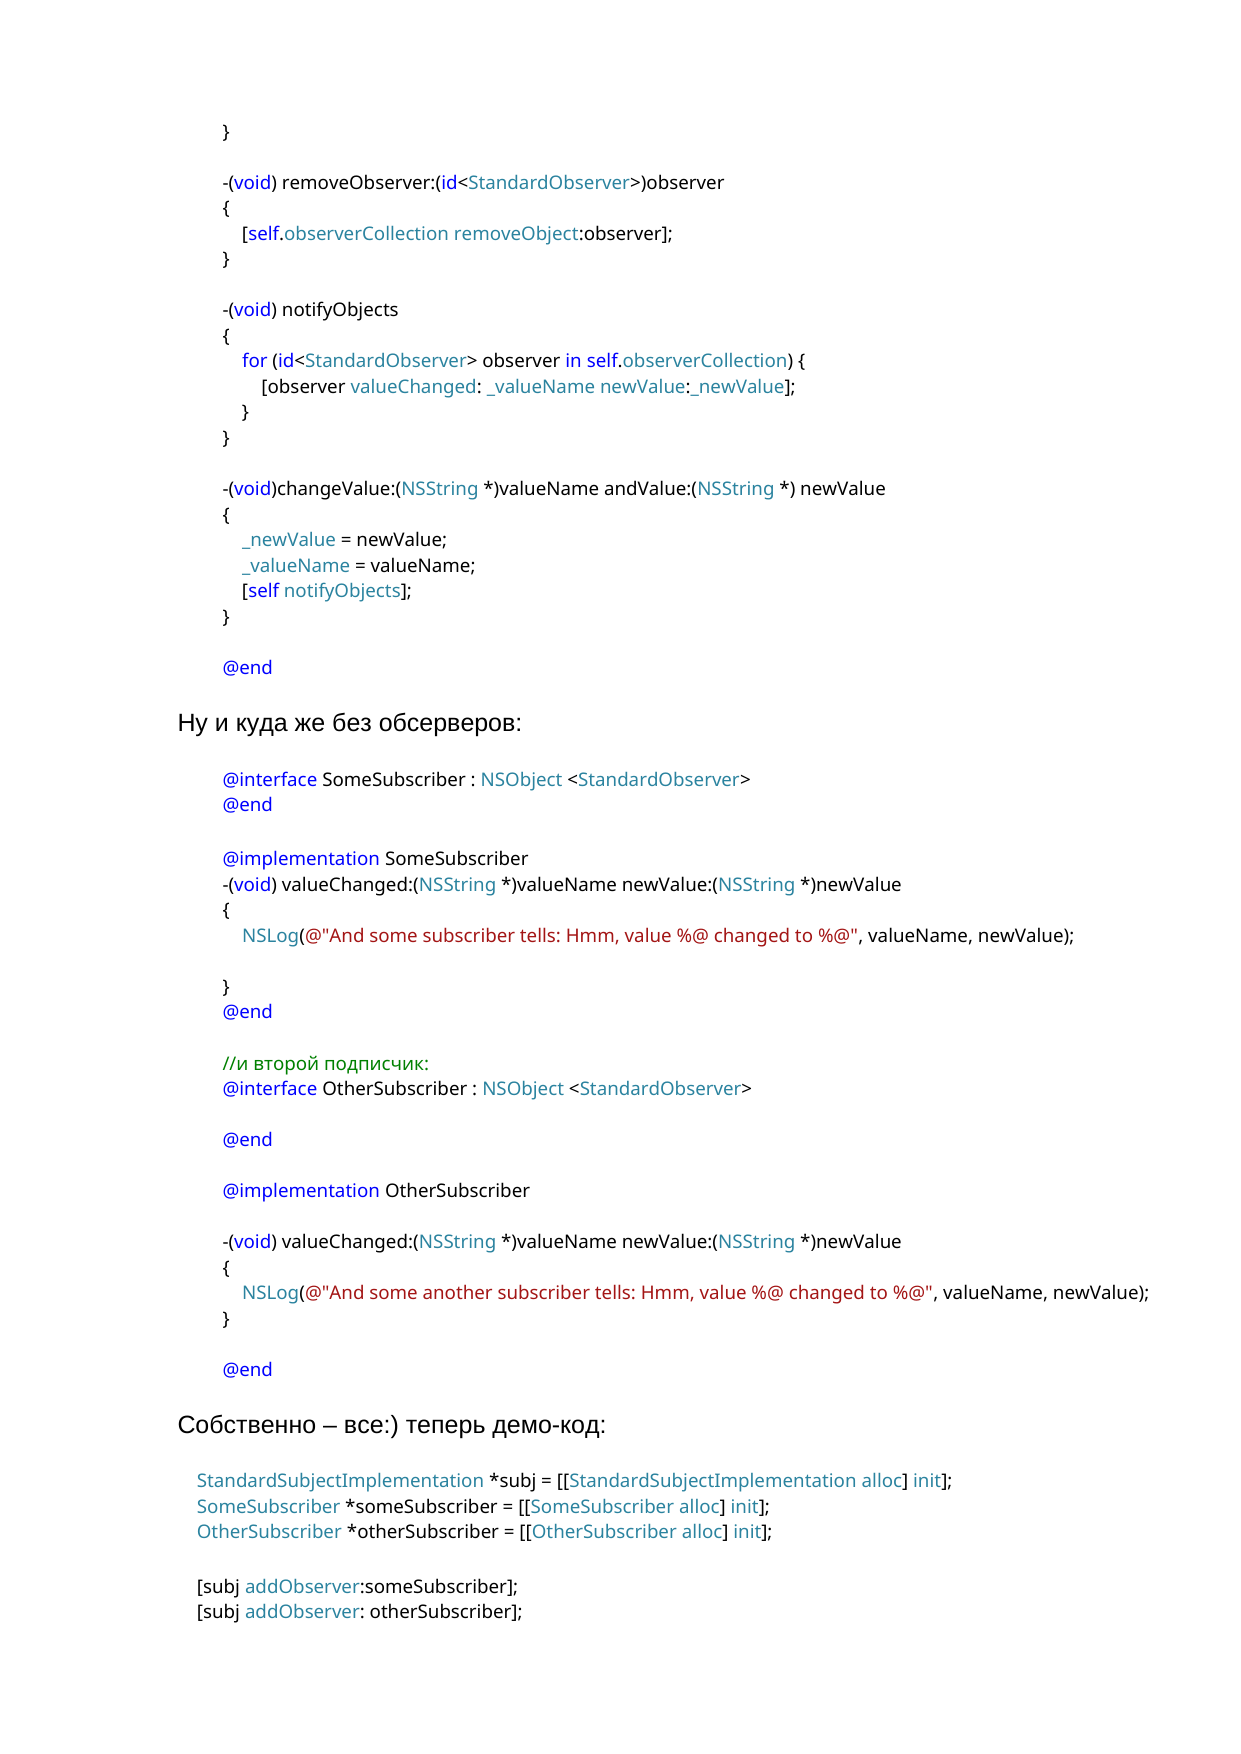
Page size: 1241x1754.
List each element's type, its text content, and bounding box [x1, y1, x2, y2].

text @end [222, 999, 1152, 1024]
text Ну и куда же без обсерверов: [177, 708, 1152, 737]
text -(void) valueChanged:(NSString *)valueName newValue:(NSString *)newValue [222, 871, 1152, 897]
text } [222, 603, 1152, 628]
text [self notifyObjects]; [222, 577, 1152, 603]
text -(void) valueChanged:(NSString *)valueName newValue:(NSString *)newValue [222, 1228, 1152, 1254]
text @end [222, 1126, 1152, 1152]
text for (id<StandardObserver> observer in self.observerCollection) { [222, 348, 1152, 373]
text [observer valueChanged: _valueName newValue:_newValue]; [222, 373, 1152, 399]
text @implementation SomeSubscriber [222, 846, 1152, 871]
text OtherSubscriber *otherSubscriber = [[OtherSubscriber alloc] init]; [177, 1519, 1152, 1544]
text SomeSubscriber *someSubscriber = [[SomeSubscriber alloc] init]; [177, 1493, 1152, 1519]
text } [222, 399, 1152, 424]
text @implementation OtherSubscriber [222, 1177, 1152, 1203]
text { [222, 897, 1152, 922]
text StandardSubjectImplementation *subj = [[StandardSubjectImplementation alloc] init]; [177, 1468, 1152, 1493]
text -(void)changeValue:(NSString *)valueName andValue:(NSString *) newValue [222, 475, 1152, 501]
text } [222, 973, 1152, 999]
text { [222, 1254, 1152, 1279]
text //и второй подписчик: [222, 1050, 1152, 1075]
text [subj addObserver: otherSubscriber]; [177, 1599, 1152, 1624]
text Собственно – все:) теперь демо-код: [177, 1410, 1152, 1439]
text { [222, 501, 1152, 526]
text -(void) removeObserver:(id<StandardObserver>)observer [222, 169, 1152, 195]
text NSLog(@"And some subscriber tells: Hmm, value %@ changed to %@", valueName, newValue); [222, 922, 1152, 948]
text @interface OtherSubscriber : NSObject <StandardObserver> [177, 1075, 1152, 1101]
text } [222, 1305, 1152, 1331]
text @end [222, 654, 1152, 679]
text @end [222, 791, 1152, 817]
text @end [222, 1356, 1152, 1382]
text NSLog(@"And some another subscriber tells: Hmm, value %@ changed to %@", valueName, newValue); [222, 1279, 1152, 1305]
text [subj addObserver:someSubscriber]; [177, 1573, 1152, 1599]
text @interface SomeSubscriber : NSObject <StandardObserver> [177, 766, 1152, 791]
text { [222, 195, 1152, 220]
text { [222, 322, 1152, 348]
text } [222, 424, 1152, 450]
text } [222, 118, 1152, 144]
text _newValue = newValue; [222, 526, 1152, 552]
text [self.observerCollection removeObject:observer]; [222, 220, 1152, 246]
text -(void) notifyObjects [222, 297, 1152, 322]
text _valueName = valueName; [222, 552, 1152, 577]
text } [222, 246, 1152, 271]
